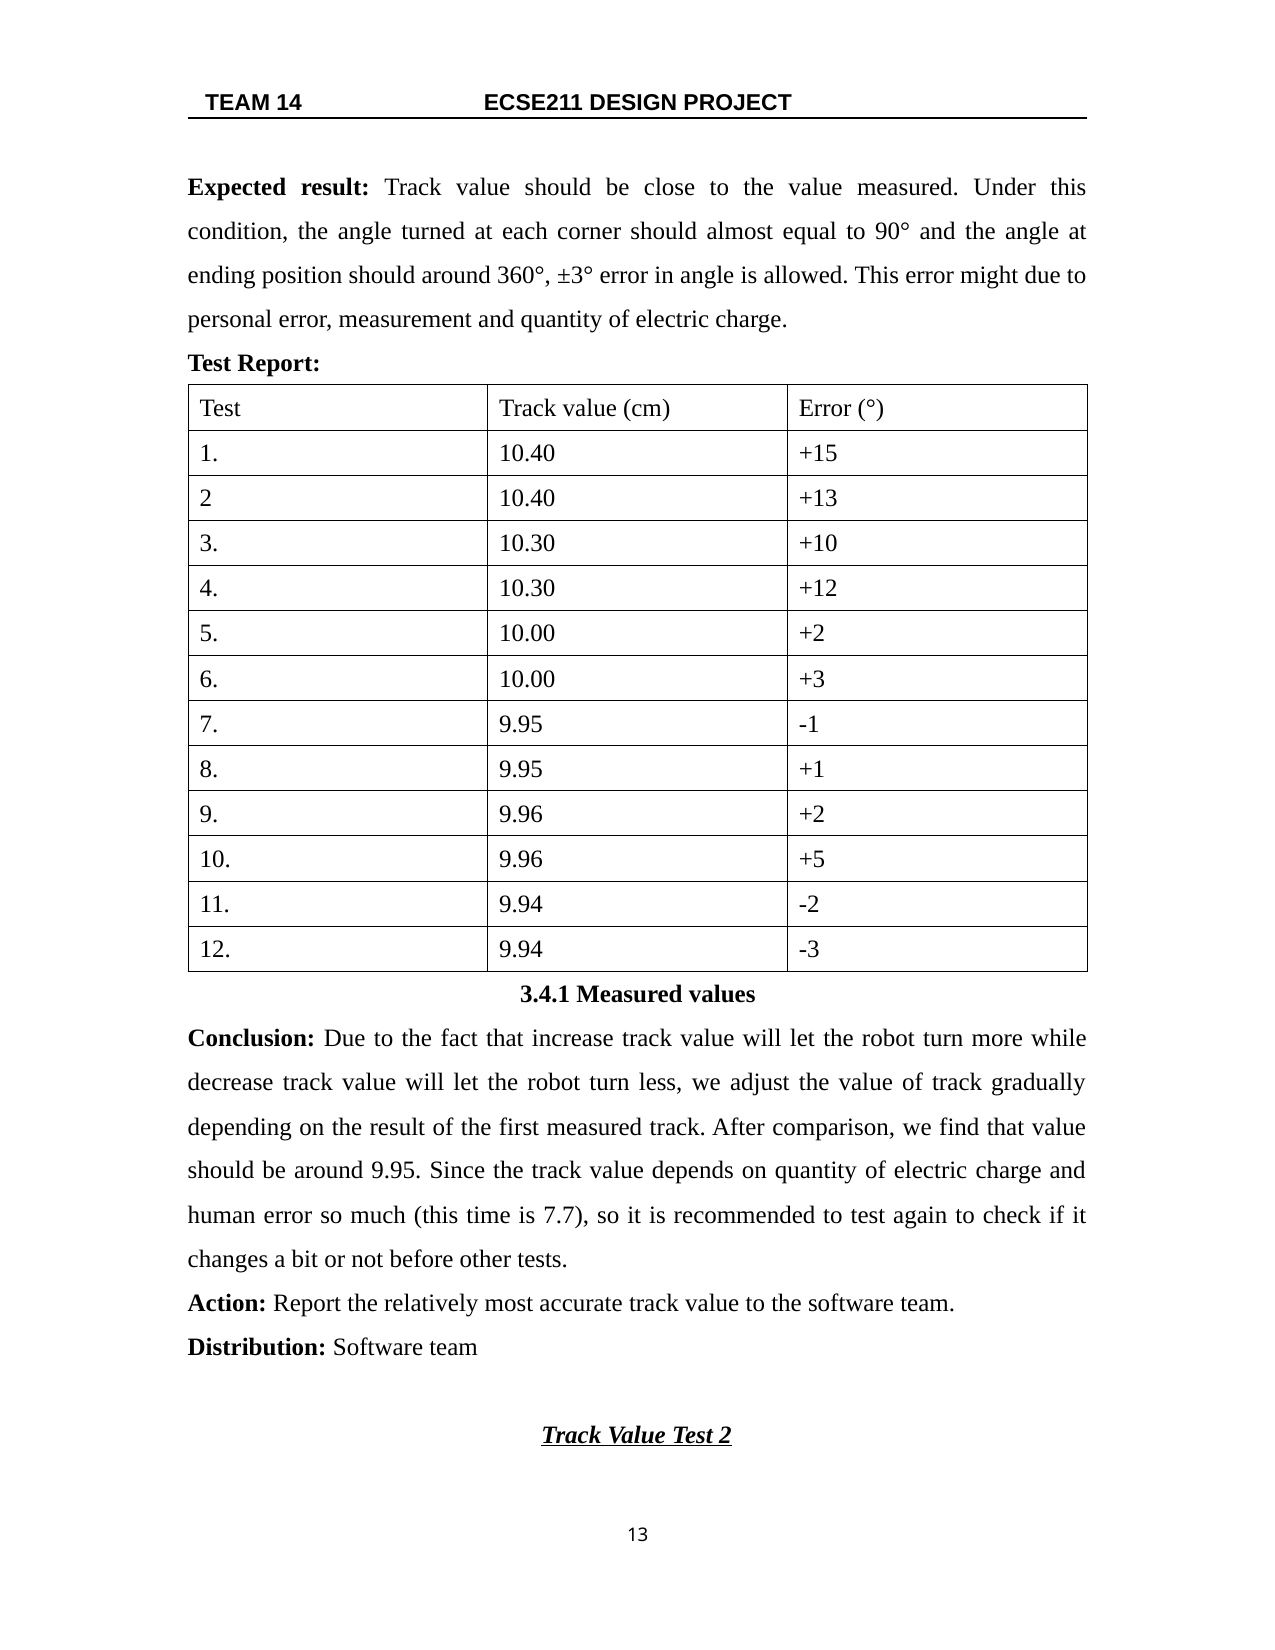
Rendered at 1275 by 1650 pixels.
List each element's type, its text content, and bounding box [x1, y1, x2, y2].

table_cell 1. [189, 431, 487, 474]
table_cell -2 [788, 882, 1087, 926]
text Action: Report the relatively most accurate track value to the software team. [187, 1280, 1087, 1324]
text 3.4.1 Measured values [187, 972, 1087, 1016]
table_cell +2 [788, 791, 1087, 835]
table_cell 9.95 [488, 701, 787, 745]
table_cell 7. [189, 701, 487, 745]
table_cell 9.94 [488, 927, 787, 971]
table_cell +5 [788, 836, 1087, 881]
table_cell 10.30 [488, 566, 787, 610]
table_cell 3. [189, 521, 487, 565]
text Distribution: Software team [187, 1324, 1087, 1368]
table_cell +13 [788, 476, 1087, 520]
table_cell 10.00 [488, 611, 787, 655]
table_cell 9.94 [488, 882, 787, 926]
table_cell 2 [189, 476, 487, 520]
table_cell -3 [788, 927, 1087, 971]
table_cell 9.96 [488, 836, 787, 881]
table_cell 10. [189, 836, 487, 881]
text Conclusion: Due to the fact that increase track value will let the robot turn more while decrease track value will let the robot turn less, we adjust the value of track gradually depending on the result of the first measured track. After comparison, we find that value should be around 9.95. Since the track value depends on quantity of electric charge and human error so much (this time is 7.7), so it is recommended to test again to check if it changes a bit or not before other tests. [187, 1016, 1087, 1280]
table_cell +2 [788, 611, 1087, 655]
table_cell +3 [788, 656, 1087, 700]
table_cell +15 [788, 431, 1087, 474]
table_cell 5. [189, 611, 487, 655]
table_cell 10.40 [488, 431, 787, 474]
table_cell -1 [788, 701, 1087, 745]
table_cell +12 [788, 566, 1087, 610]
table_cell 9.95 [488, 746, 787, 790]
table_cell 10.40 [488, 476, 787, 520]
text Track Value Test 2 [187, 1412, 1087, 1456]
text Expected result: Track value should be close to the value measured. Under this condition, the angle turned at each corner should almost equal to 90° and the angle at ending position should around 360°, ±3° error in angle is allowed. This error might due to personal error, measurement and quantity of electric charge. [187, 164, 1087, 340]
table_cell +10 [788, 521, 1087, 565]
table_cell 9.96 [488, 791, 787, 835]
text Test Report: [187, 340, 1087, 384]
table_cell 10.30 [488, 521, 787, 565]
table_cell +1 [788, 746, 1087, 790]
table_cell 9. [189, 791, 487, 835]
table_cell 4. [189, 566, 487, 610]
table_header Test [189, 385, 487, 429]
table_header Error (°) [788, 385, 1087, 429]
table_cell 6. [189, 656, 487, 700]
table_cell 10.00 [488, 656, 787, 700]
table_header Track value (cm) [488, 385, 787, 429]
table_cell 11. [189, 882, 487, 926]
table_cell 12. [189, 927, 487, 971]
table_cell 8. [189, 746, 487, 790]
